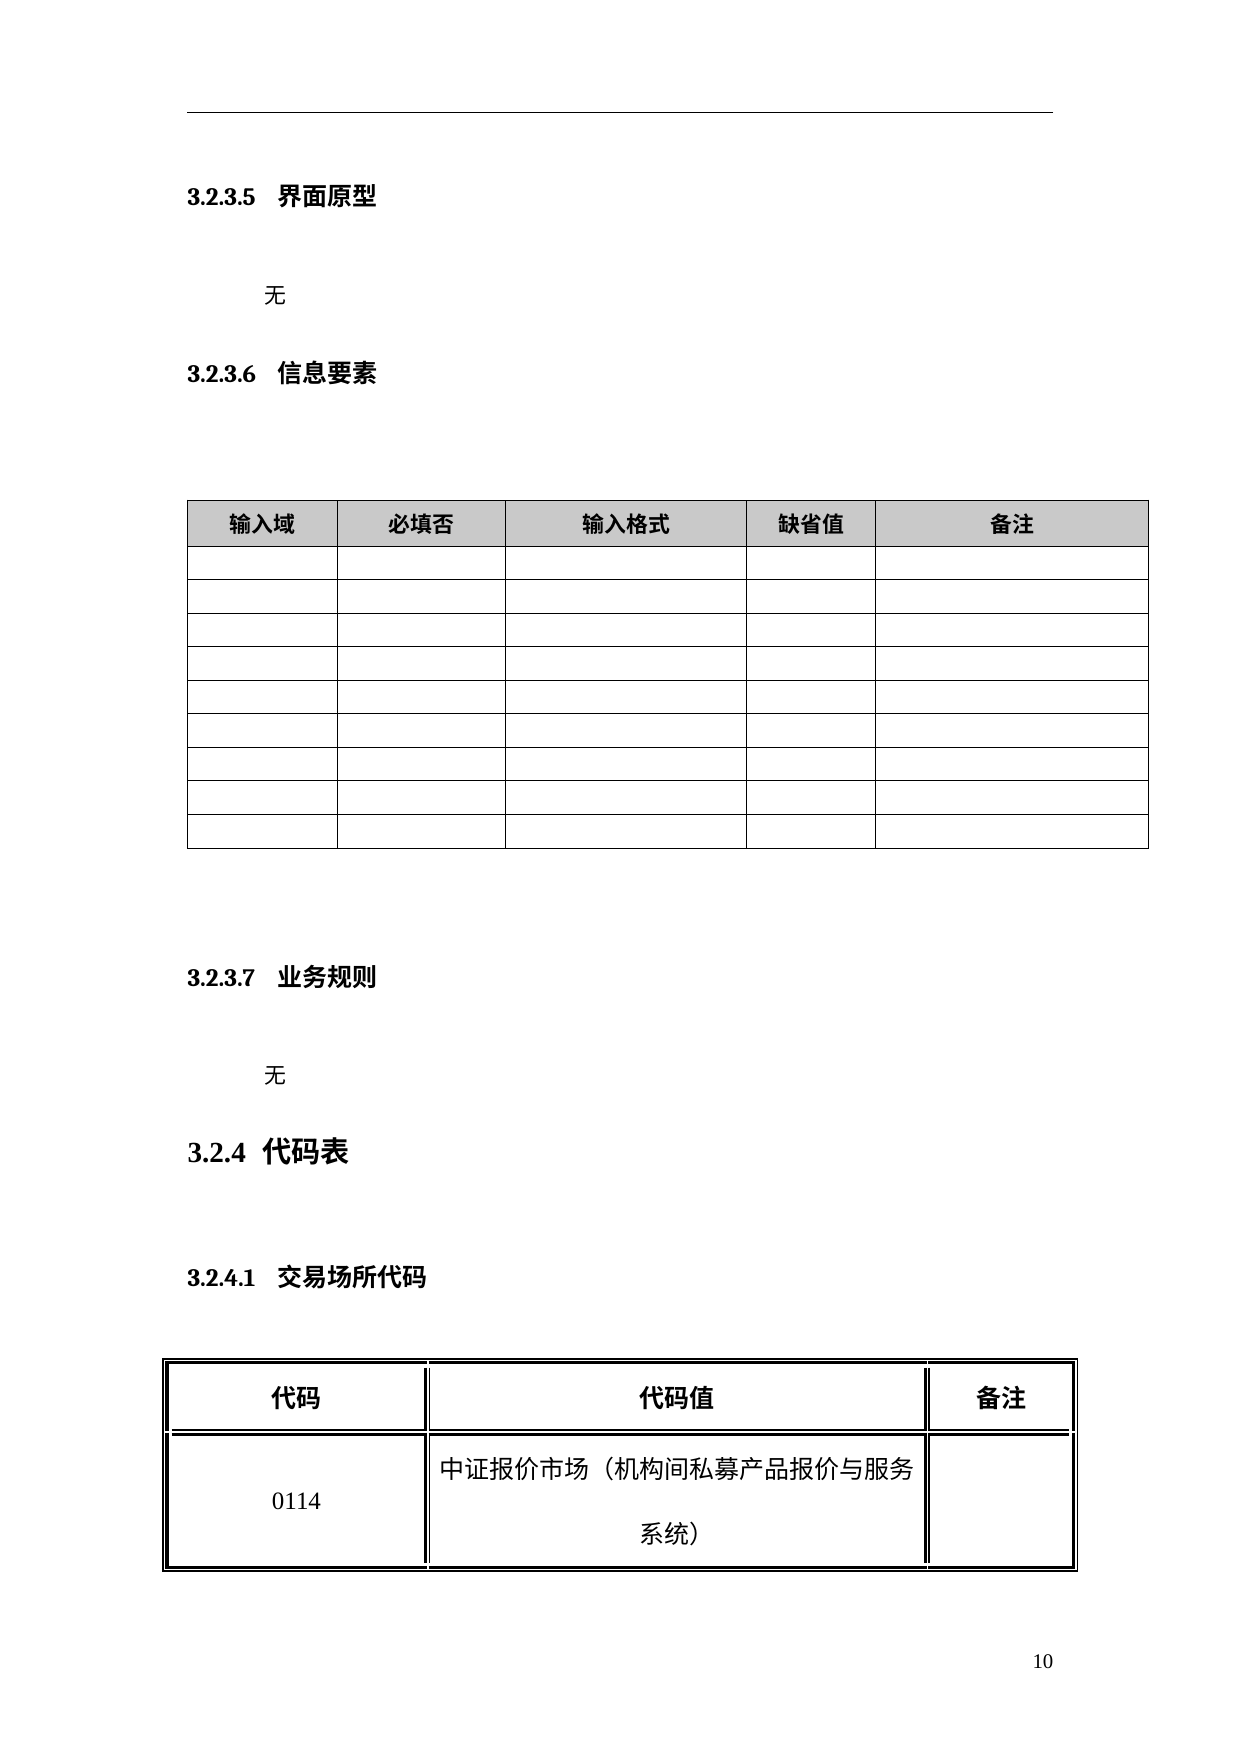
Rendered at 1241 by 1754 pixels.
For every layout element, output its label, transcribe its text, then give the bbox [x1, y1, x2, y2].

table_cell [188, 748, 337, 780]
table_header 代码 [169, 1364, 427, 1429]
table_cell [338, 815, 505, 847]
table_cell [188, 647, 337, 680]
table_cell [506, 547, 746, 579]
table_cell [188, 580, 337, 613]
table_cell [188, 547, 337, 579]
table_cell [338, 580, 505, 613]
text 无 [187, 277, 1053, 310]
table_cell [747, 815, 875, 847]
table_cell [876, 815, 1148, 847]
table_cell [876, 547, 1148, 579]
table_cell [506, 748, 746, 780]
table_header 输入域 [188, 501, 337, 546]
table_cell [747, 647, 875, 680]
table_cell [747, 748, 875, 780]
table_cell [927, 1429, 1075, 1566]
table_cell [506, 815, 746, 847]
table_cell [747, 614, 875, 646]
table_cell [506, 580, 746, 613]
table_cell [188, 614, 337, 646]
table_cell [338, 647, 505, 680]
table_cell [506, 614, 746, 646]
table_cell [188, 681, 337, 713]
table_cell [188, 815, 337, 847]
table_cell [506, 781, 746, 814]
table_cell [506, 714, 746, 747]
table_header 代码值 [427, 1360, 927, 1429]
table_cell [338, 714, 505, 747]
table_cell [338, 748, 505, 780]
subtitle 代码表 [187, 1118, 1053, 1183]
table_cell [747, 580, 875, 613]
table_cell [876, 614, 1148, 646]
table_cell 中证报价市场（机构间私募产品报价与服务系统） [427, 1429, 927, 1566]
table_cell [876, 781, 1148, 814]
table_cell [188, 781, 337, 814]
table_cell [338, 781, 505, 814]
table_cell [747, 714, 875, 747]
table_cell [876, 580, 1148, 613]
table_cell [338, 547, 505, 579]
table_cell [747, 781, 875, 814]
table_header 缺省值 [747, 501, 875, 546]
subtitle 信息要素 [187, 339, 1053, 404]
table_cell [747, 681, 875, 713]
table_cell [876, 714, 1148, 747]
subtitle 界面原型 [187, 162, 1053, 227]
table_cell [876, 647, 1148, 680]
subtitle 业务规则 [187, 943, 1053, 1008]
table_header 备注 [876, 501, 1148, 546]
table_header 备注 [927, 1360, 1075, 1429]
table_header 输入格式 [506, 501, 746, 546]
subtitle 交易场所代码 [187, 1243, 1053, 1308]
table_cell [876, 681, 1148, 713]
table_cell [338, 681, 505, 713]
table_cell 0114 [165, 1429, 427, 1566]
table_header 必填否 [338, 501, 505, 546]
table_cell [506, 647, 746, 680]
table_cell [188, 714, 337, 747]
text 无 [187, 1058, 1053, 1091]
table_cell [506, 681, 746, 713]
table_cell [747, 547, 875, 579]
table_cell [876, 748, 1148, 780]
table_cell [338, 614, 505, 646]
